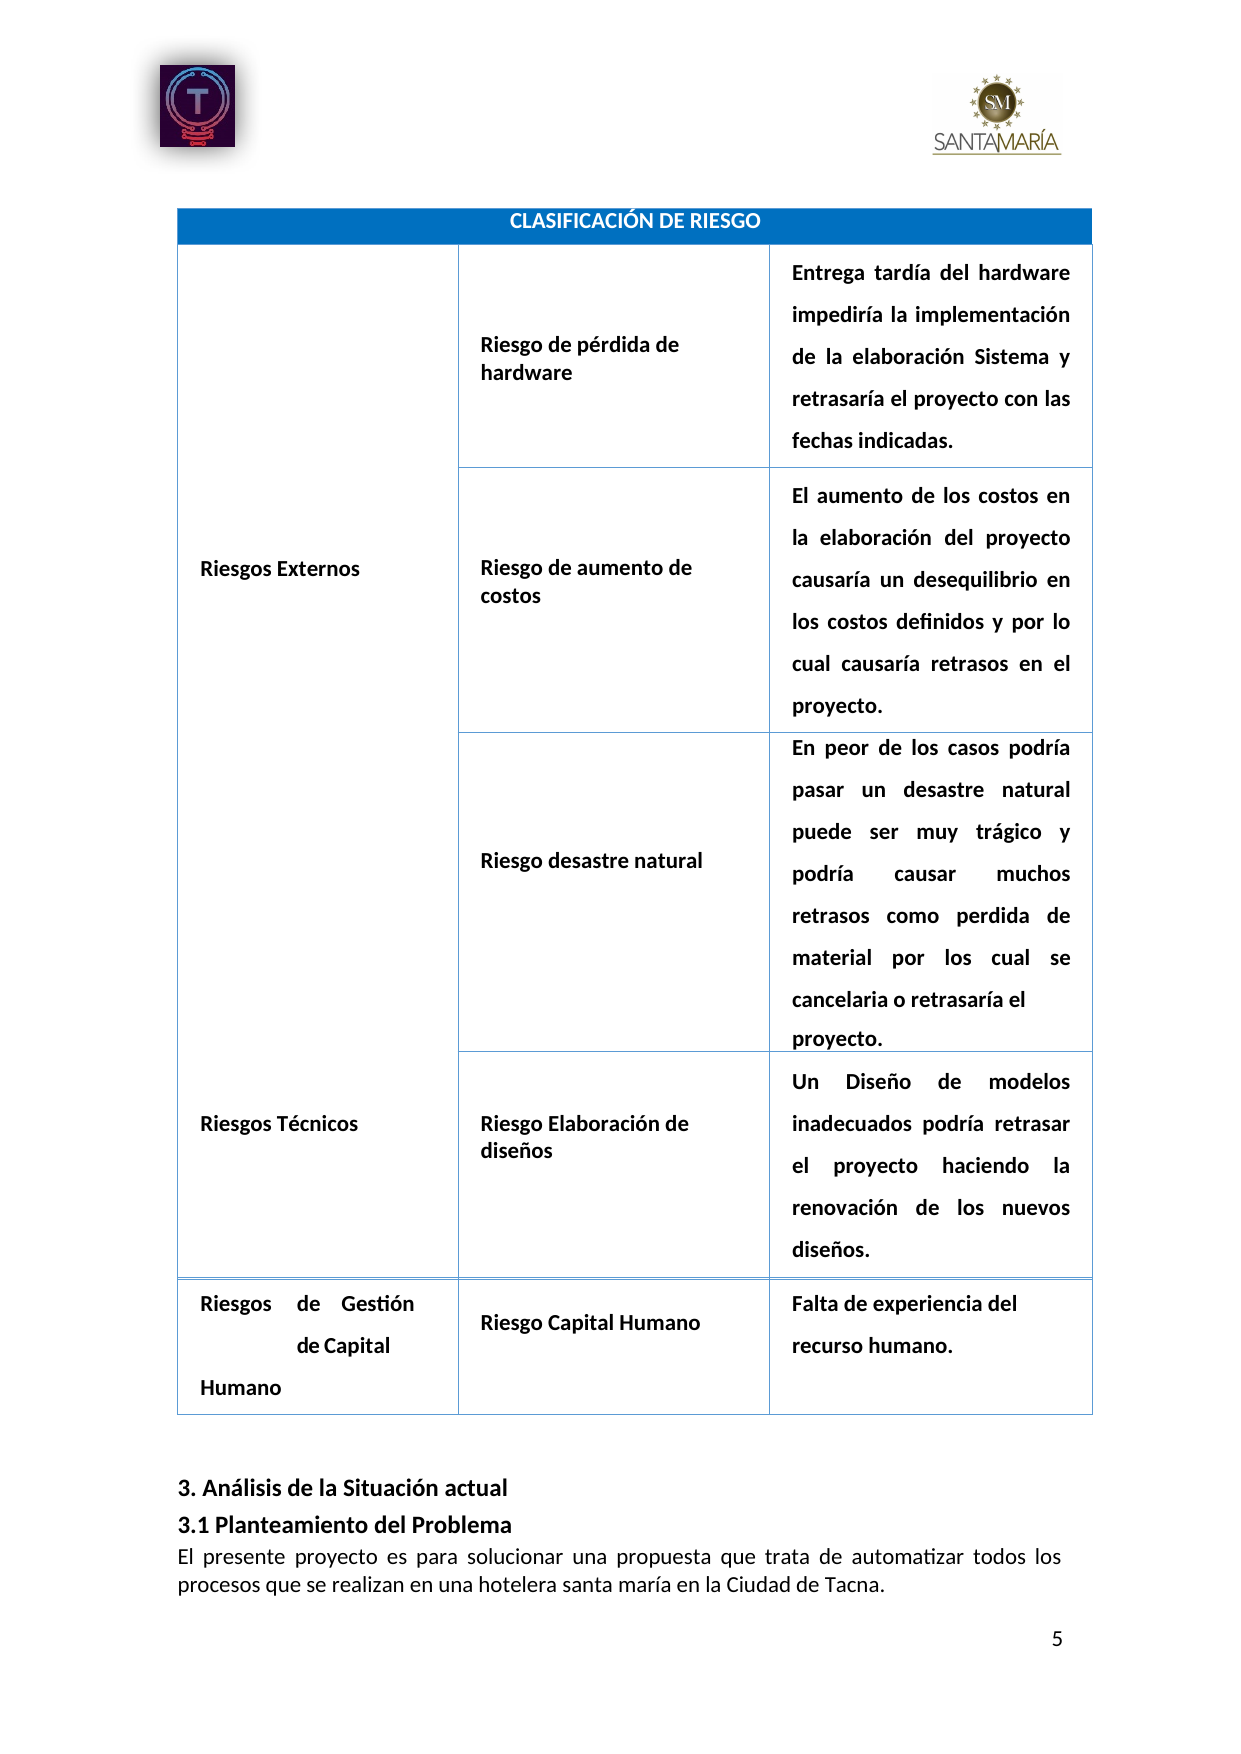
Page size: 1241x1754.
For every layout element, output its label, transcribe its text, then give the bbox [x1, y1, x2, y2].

table_cell Riesgos Técnicos [178, 1051, 458, 1277]
table_cell Falta de experiencia del recurso humano. [770, 1280, 1092, 1414]
subtitle 3.1 Planteamiento del Problema [177, 1509, 1063, 1540]
table_cell Riesgo Capital Humano [459, 1280, 769, 1414]
table_cell En peor de los casos podría pasar un desastre natural puede ser muy trágico y podría causar muchos retrasos como perdida de material por los cual se cancelaria o retrasaría el proyecto. [770, 733, 1092, 1051]
table_cell Riesgo de aumento de costos [459, 468, 769, 732]
table_cell Riesgo Elaboración de diseños [459, 1052, 769, 1277]
table_cell Un Diseño de modelos inadecuados podría retrasar el proyecto haciendo la renovación de los nuevos diseños. [770, 1052, 1092, 1277]
table_cell Riesgos de Gestión de Capital Humano [178, 1280, 458, 1414]
table_cell El aumento de los costos en la elaboración del proyecto causaría un desequilibrio en los costos definidos y por lo cual causaría retrasos en el proyecto. [770, 468, 1092, 732]
table_cell Entrega tardía del hardware impediría la implementación de la elaboración Sistema y retrasaría el proyecto con las fechas indicadas. [770, 245, 1092, 467]
table_cell Riesgo de pérdida de hardware [459, 245, 769, 467]
table_cell Riesgos Externos [178, 245, 458, 1051]
subtitle 3. Análisis de la Situación actual [177, 1472, 1063, 1503]
table_cell Riesgo desastre natural [459, 733, 769, 1051]
picture [931, 73, 1063, 156]
picture [160, 65, 235, 147]
table_header CLASIFICACIÓN DE RIESGO [178, 209, 1092, 244]
text El presente proyecto es para solucionar una propuesta que trata de automatizar todos los procesos que se realizan en una hotelera santa maría en la Ciudad de Tacna. [177, 1542, 1063, 1598]
